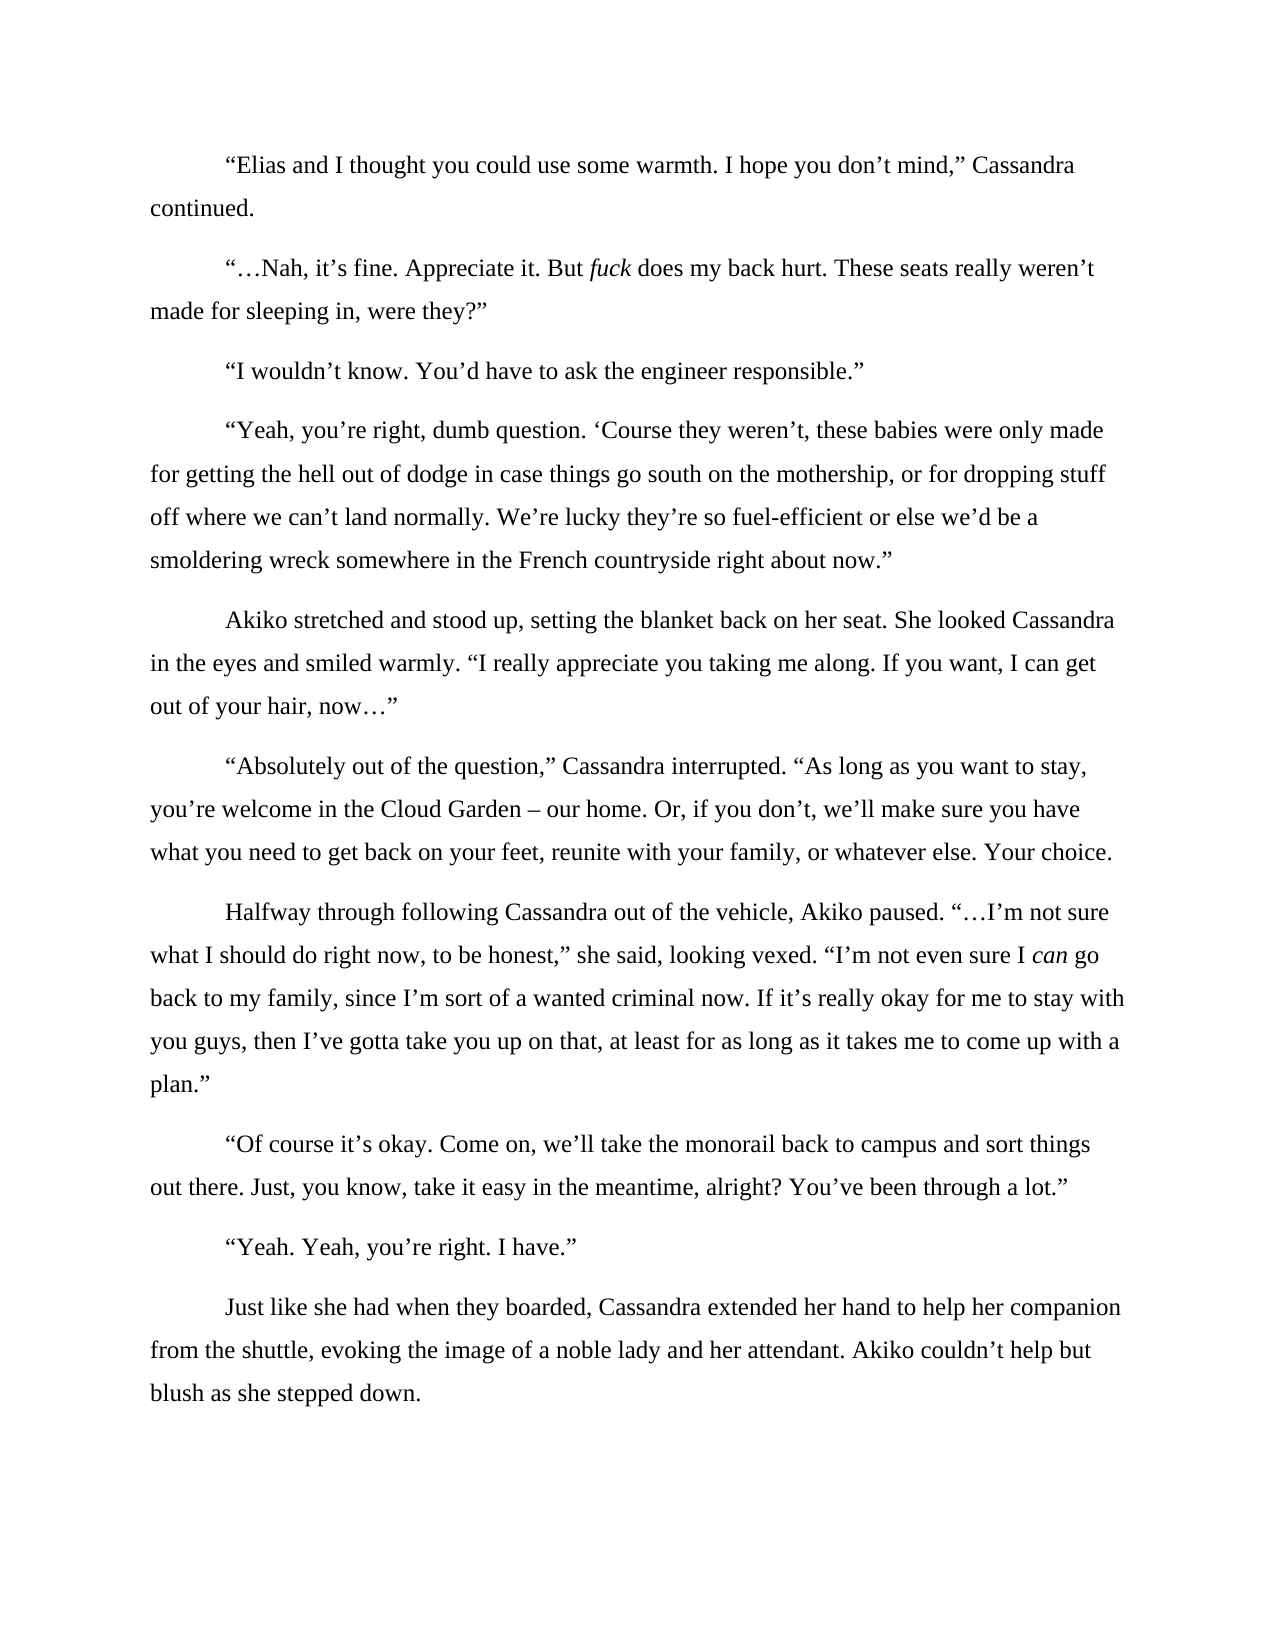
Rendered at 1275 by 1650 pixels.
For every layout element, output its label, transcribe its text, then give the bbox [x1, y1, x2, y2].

text “Yeah. Yeah, you’re right. I have.” [150, 1232, 1125, 1261]
text “Of course it’s okay. Come on, we’ll take the monorail back to campus and sort things out there. Just, you know, take it easy in the meantime, alright? You’ve been through a lot.” [150, 1129, 1125, 1201]
text Just like she had when they boarded, Cassandra extended her hand to help her companion from the shuttle, evoking the image of a noble lady and her attendant. Akiko couldn’t help but blush as she stepped down. [150, 1292, 1125, 1407]
text “Elias and I thought you could use some warmth. I hope you don’t mind,” Cassandra continued. [150, 150, 1125, 222]
text Akiko stretched and stood up, setting the blanket back on her seat. She looked Cassandra in the eyes and smiled warmly. “I really appreciate you taking me along. If you want, I can get out of your hair, now…” [150, 605, 1125, 720]
text “I wouldn’t know. You’d have to ask the engineer responsible.” [150, 356, 1125, 384]
text “…Nah, it’s fine. Appreciate it. But fuck does my back hurt. These seats really weren’t made for sleeping in, were they?” [150, 253, 1125, 325]
text “Absolutely out of the question,” Cassandra interrupted. “As long as you want to stay, you’re welcome in the Cloud Garden – our home. Or, if you don’t, we’ll make sure you have what you need to get back on your feet, reunite with your family, or whatever else. Your choice. [150, 751, 1125, 866]
text “Yeah, you’re right, dumb question. ‘Course they weren’t, these babies were only made for getting the hell out of dodge in case things go south on the mothership, or for dropping stuff off where we can’t land normally. We’re lucky they’re so fuel-efficient or else we’d be a smoldering wreck somewhere in the French countryside right about now.” [150, 416, 1125, 574]
text Halfway through following Cassandra out of the vehicle, Akiko paused. “…I’m not sure what I should do right now, to be honest,” she said, looking vexed. “I’m not even sure I can go back to my family, since I’m sort of a wanted criminal now. If it’s really okay for me to stay with you guys, then I’ve gotta take you up on that, at least for as long as it takes me to come up with a plan.” [150, 897, 1125, 1098]
